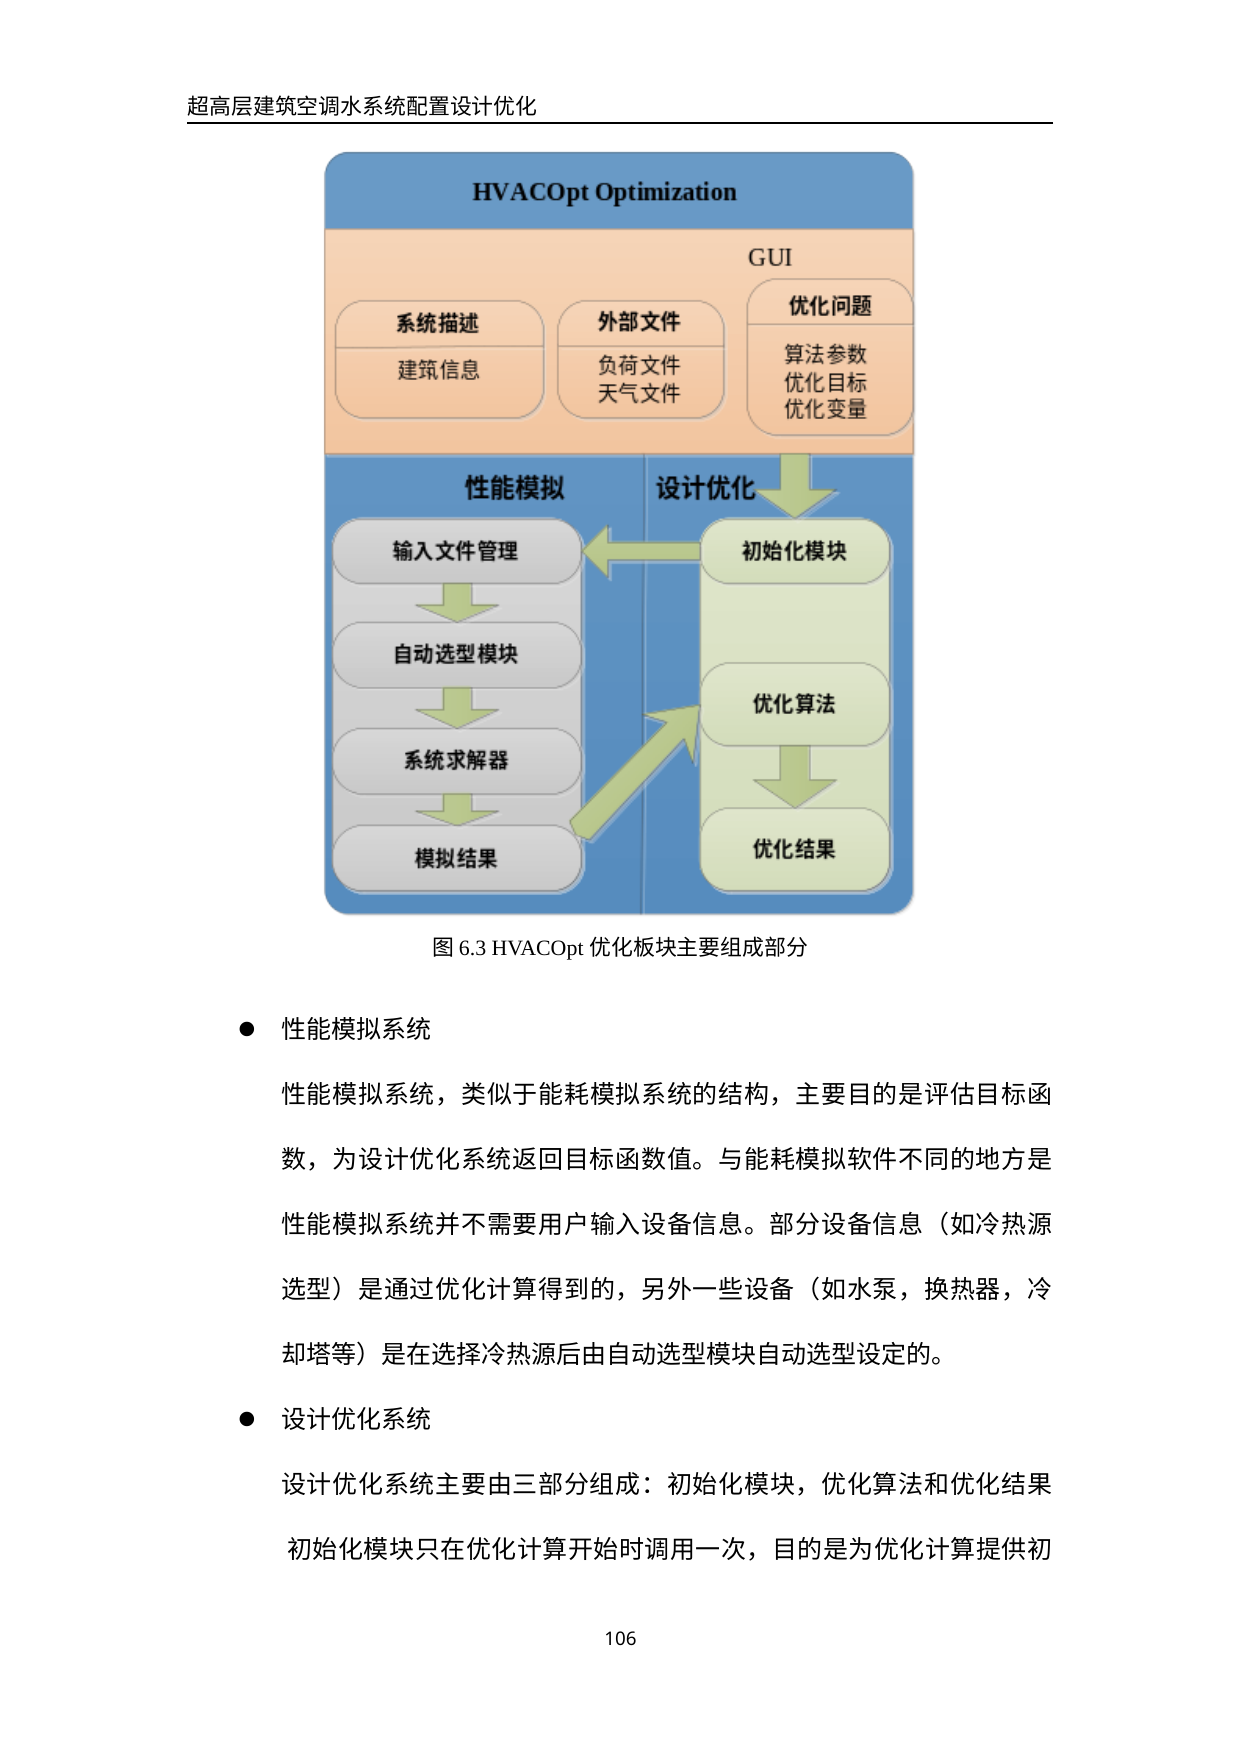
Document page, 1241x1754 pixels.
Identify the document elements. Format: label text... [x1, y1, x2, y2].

list 设计优化系统 [237, 1385, 1053, 1450]
text 图6.3 HVACOpt 优化板块主要组成部分 [187, 930, 1053, 962]
text 性能模拟系统，类似于能耗模拟系统的结构，主要目的是评估目标函数，为设计优化系统返回目标函数值。与能耗模拟软件不同的地方是，性能模拟系统并不需要用户输入设备信息。部分设备信息（如冷热源选型）是通过优化计算得到的，另外一些设备（如水泵，换热器，冷却塔等）是在选择冷热源后由自动选型模块自动选型设定的。 [281, 1060, 1053, 1385]
list 性能模拟系统 [237, 995, 1053, 1060]
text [281, 1450, 1053, 1580]
